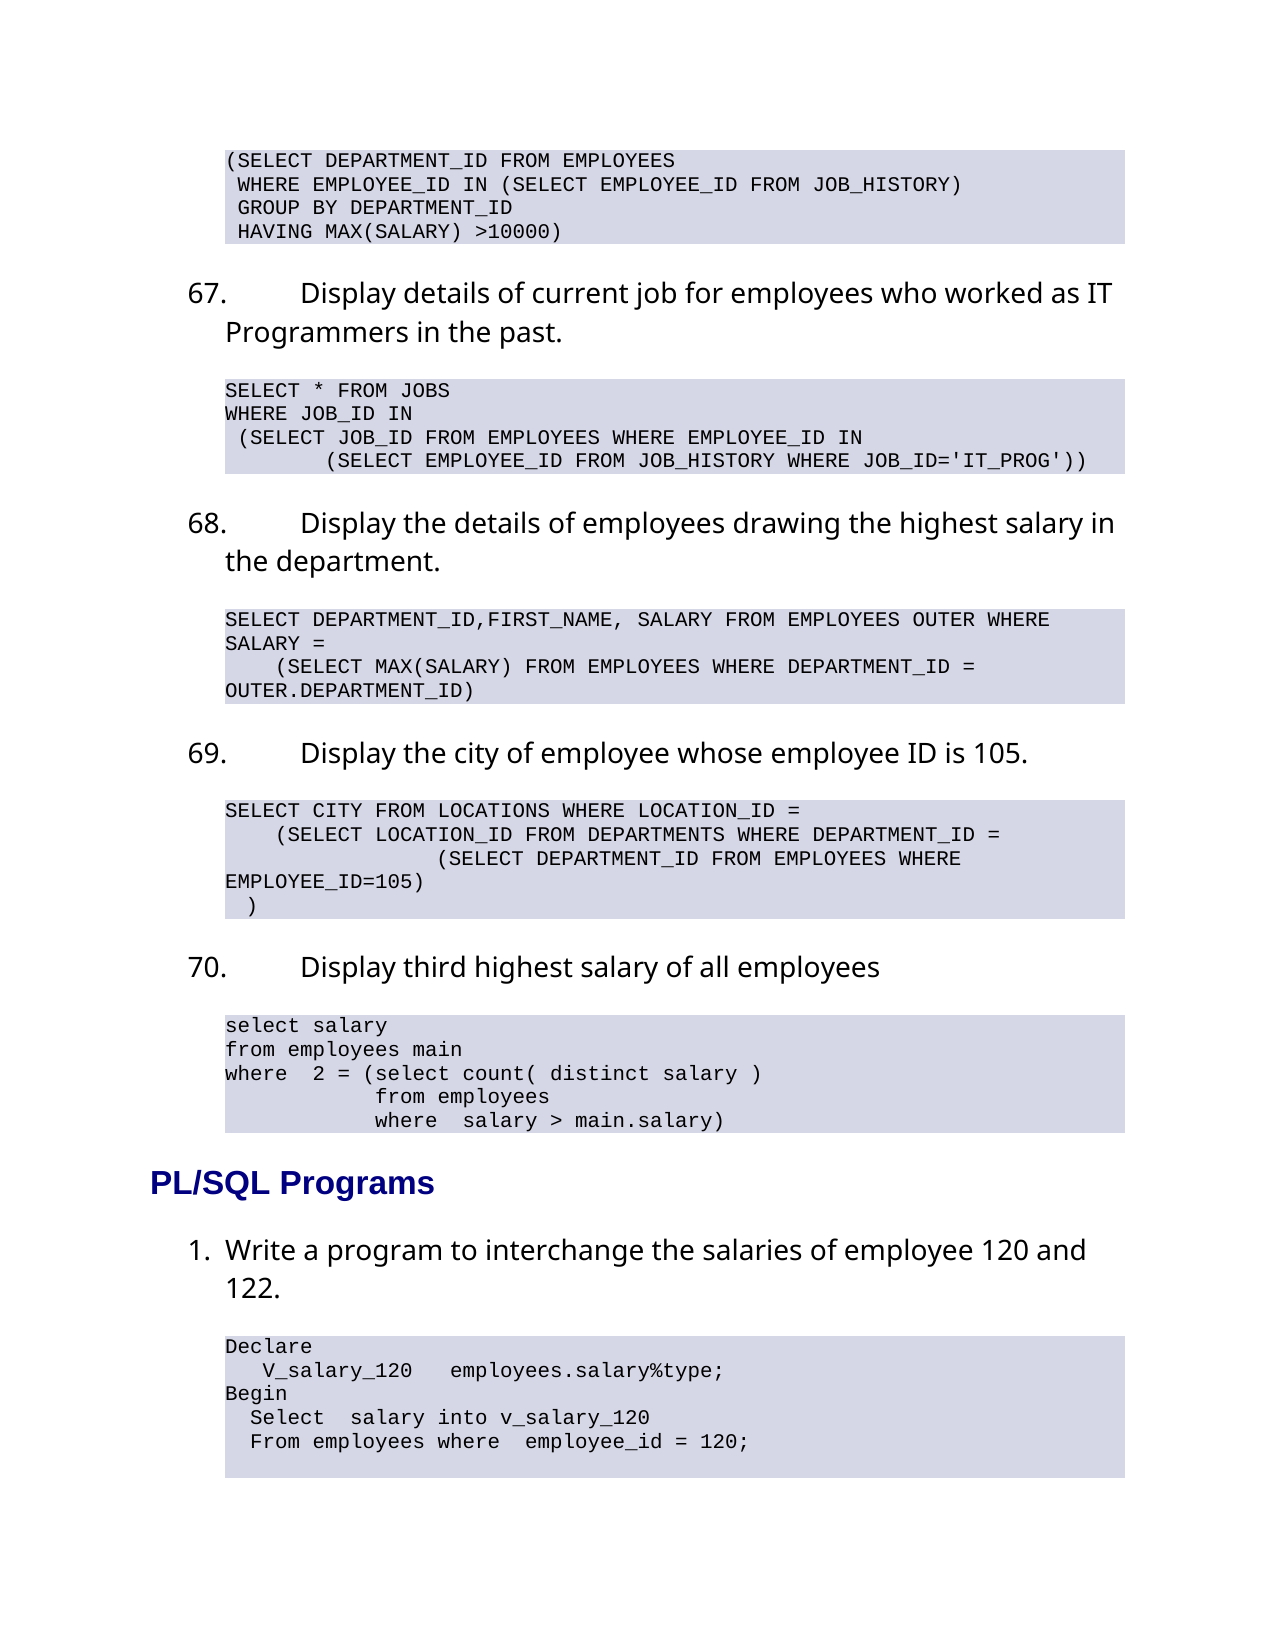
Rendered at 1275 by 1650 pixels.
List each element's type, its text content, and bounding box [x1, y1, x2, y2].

list Display third highest salary of all employees [187, 948, 1125, 986]
text from employees [225, 1086, 1125, 1110]
text where 2 = (select count( distinct salary ) [225, 1063, 1125, 1086]
text WHERE EMPLOYEE_ID IN (SELECT EMPLOYEE_ID FROM JOB_HISTORY) [225, 174, 1125, 197]
text HAVING MAX(SALARY) >10000) [225, 221, 1125, 244]
text (SELECT EMPLOYEE_ID FROM JOB_HISTORY WHERE JOB_ID='IT_PROG')) [225, 451, 1125, 474]
text (SELECT DEPARTMENT_ID FROM EMPLOYEES [225, 150, 1125, 174]
text GROUP BY DEPARTMENT_ID [225, 197, 1125, 221]
text WHERE JOB_ID IN [225, 403, 1125, 427]
text From employees where employee_id = 120; [225, 1431, 1125, 1454]
text where salary > main.salary) [225, 1110, 1125, 1133]
text ) [225, 895, 1125, 919]
list Display details of current job for employees who worked as IT Programmers in the past. [187, 274, 1125, 350]
text V_salary_120 employees.salary%type; [225, 1360, 1125, 1383]
text from employees main [225, 1039, 1125, 1063]
text Begin [225, 1383, 1125, 1407]
text SELECT CITY FROM LOCATIONS WHERE LOCATION_ID = [225, 800, 1125, 824]
text SELECT * FROM JOBS [225, 379, 1125, 403]
text (SELECT LOCATION_ID FROM DEPARTMENTS WHERE DEPARTMENT_ID = [225, 824, 1125, 848]
list Display the details of employees drawing the highest salary in the department. [187, 503, 1125, 580]
text (SELECT MAX(SALARY) FROM EMPLOYEES WHERE DEPARTMENT_ID = OUTER.DEPARTMENT_ID) [225, 656, 1125, 704]
text (SELECT DEPARTMENT_ID FROM EMPLOYEES WHERE EMPLOYEE_ID=105) [225, 848, 1125, 895]
text SELECT DEPARTMENT_ID,FIRST_NAME, SALARY FROM EMPLOYEES OUTER WHERE SALARY = [225, 609, 1125, 656]
list Write a program to interchange the salaries of employee 120 and 122. [187, 1230, 1125, 1307]
text Declare [225, 1336, 1125, 1360]
list Display the city of employee whose employee ID is 105. [187, 733, 1125, 771]
subtitle PL/SQL Programs [150, 1163, 1125, 1201]
text Select salary into v_salary_120 [225, 1407, 1125, 1431]
text select salary [225, 1015, 1125, 1039]
text (SELECT JOB_ID FROM EMPLOYEES WHERE EMPLOYEE_ID IN [225, 427, 1125, 451]
